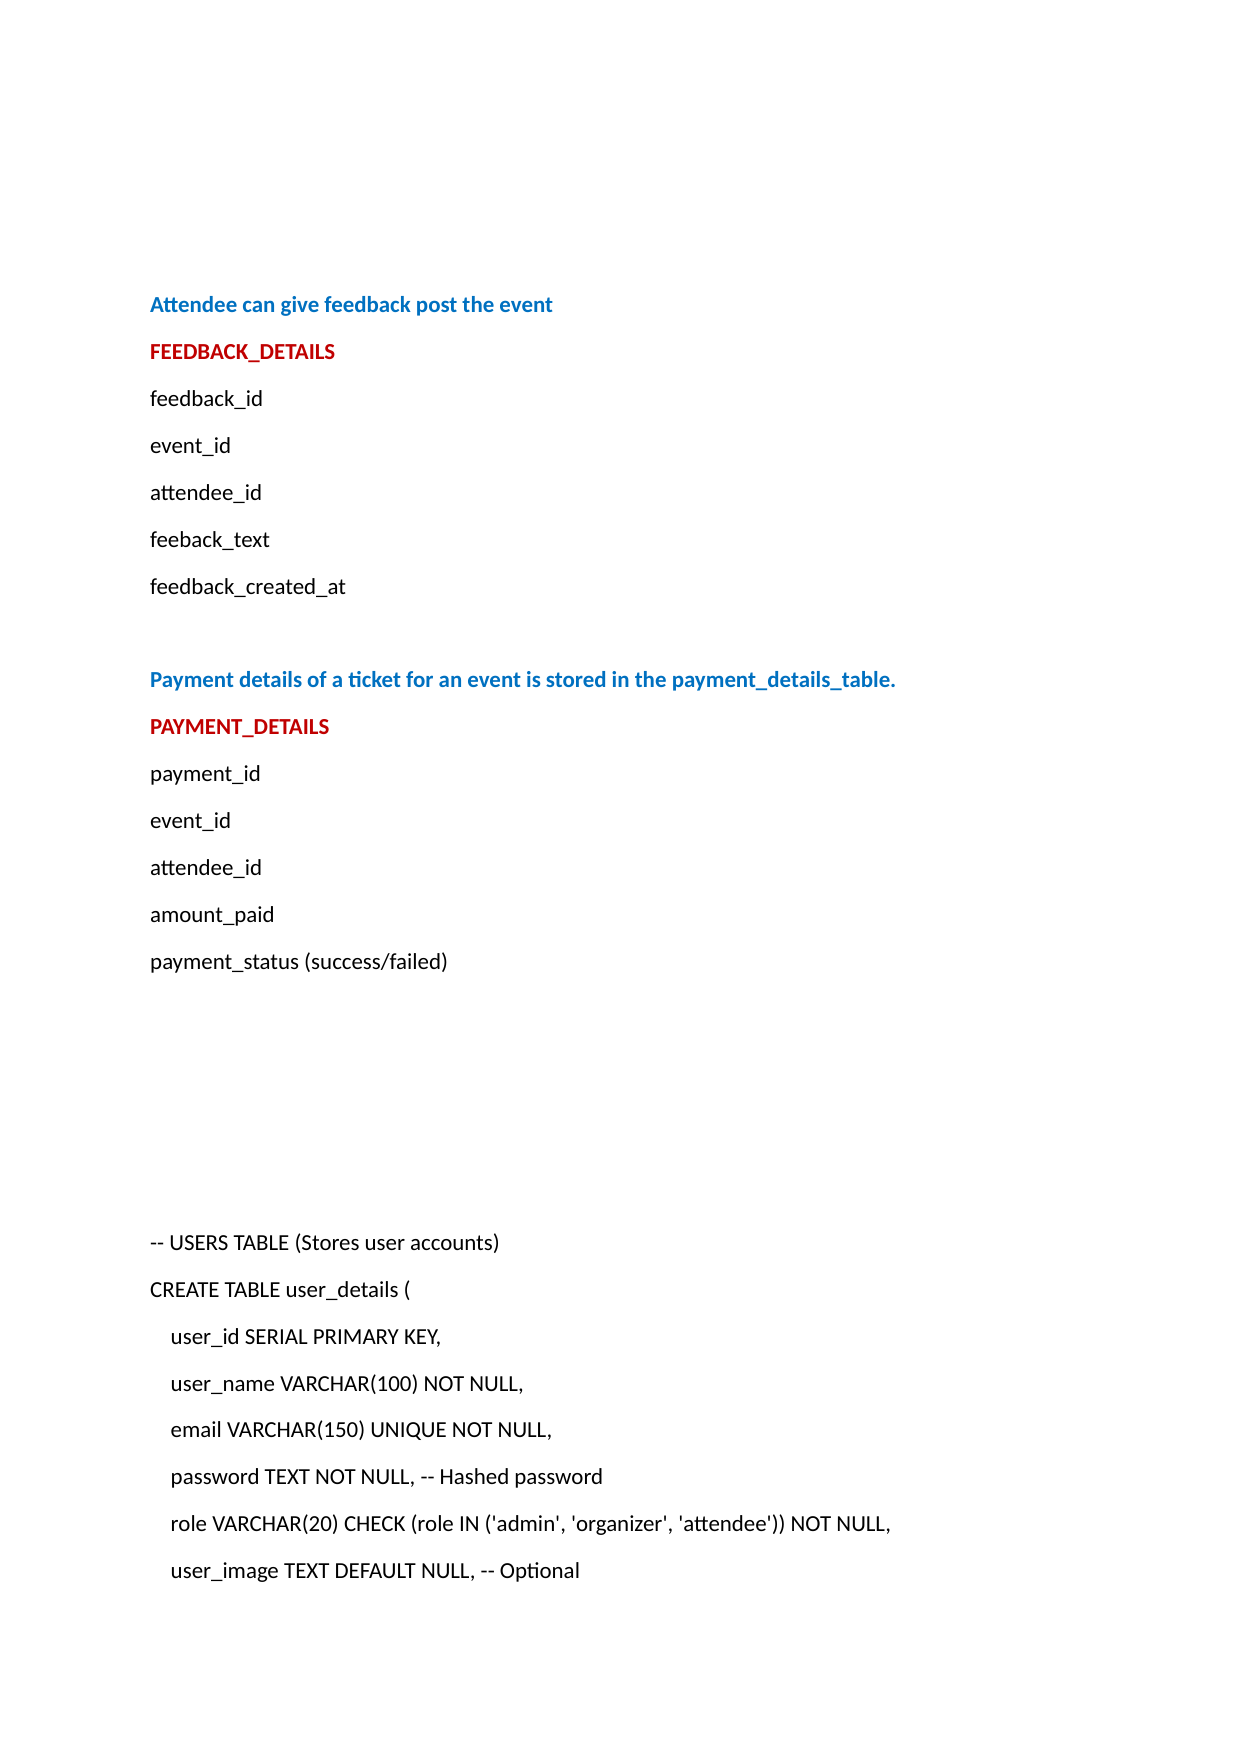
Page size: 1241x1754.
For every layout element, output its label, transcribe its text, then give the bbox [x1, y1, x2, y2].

text payment_status (success/failed) [150, 947, 1090, 975]
text user_image TEXT DEFAULT NULL, -- Optional [150, 1556, 1090, 1584]
text attendee_id [150, 853, 1090, 881]
text payment_id [150, 759, 1090, 787]
text feeback_text [150, 525, 1090, 553]
text user_name VARCHAR(100) NOT NULL, [150, 1369, 1090, 1397]
text user_id SERIAL PRIMARY KEY, [150, 1322, 1090, 1350]
text attendee_id [150, 478, 1090, 506]
text feedback_created_at [150, 572, 1090, 600]
text Attendee can give feedback post the event [150, 291, 1090, 319]
text PAYMENT_DETAILS [150, 712, 1090, 741]
text amount_paid [150, 900, 1090, 928]
text event_id [150, 806, 1090, 834]
text feedback_id [150, 384, 1090, 412]
text role VARCHAR(20) CHECK (role IN ('admin', 'organizer', 'attendee')) NOT NULL, [150, 1509, 1090, 1537]
text -- USERS TABLE (Stores user accounts) [150, 1228, 1090, 1256]
text password TEXT NOT NULL, -- Hashed password [150, 1462, 1090, 1491]
text Payment details of a ticket for an event is stored in the payment_details_table. [150, 666, 1090, 694]
text FEEDBACK_DETAILS [150, 337, 1090, 366]
text email VARCHAR(150) UNIQUE NOT NULL, [150, 1416, 1090, 1444]
text CREATE TABLE user_details ( [150, 1275, 1090, 1303]
text event_id [150, 431, 1090, 459]
